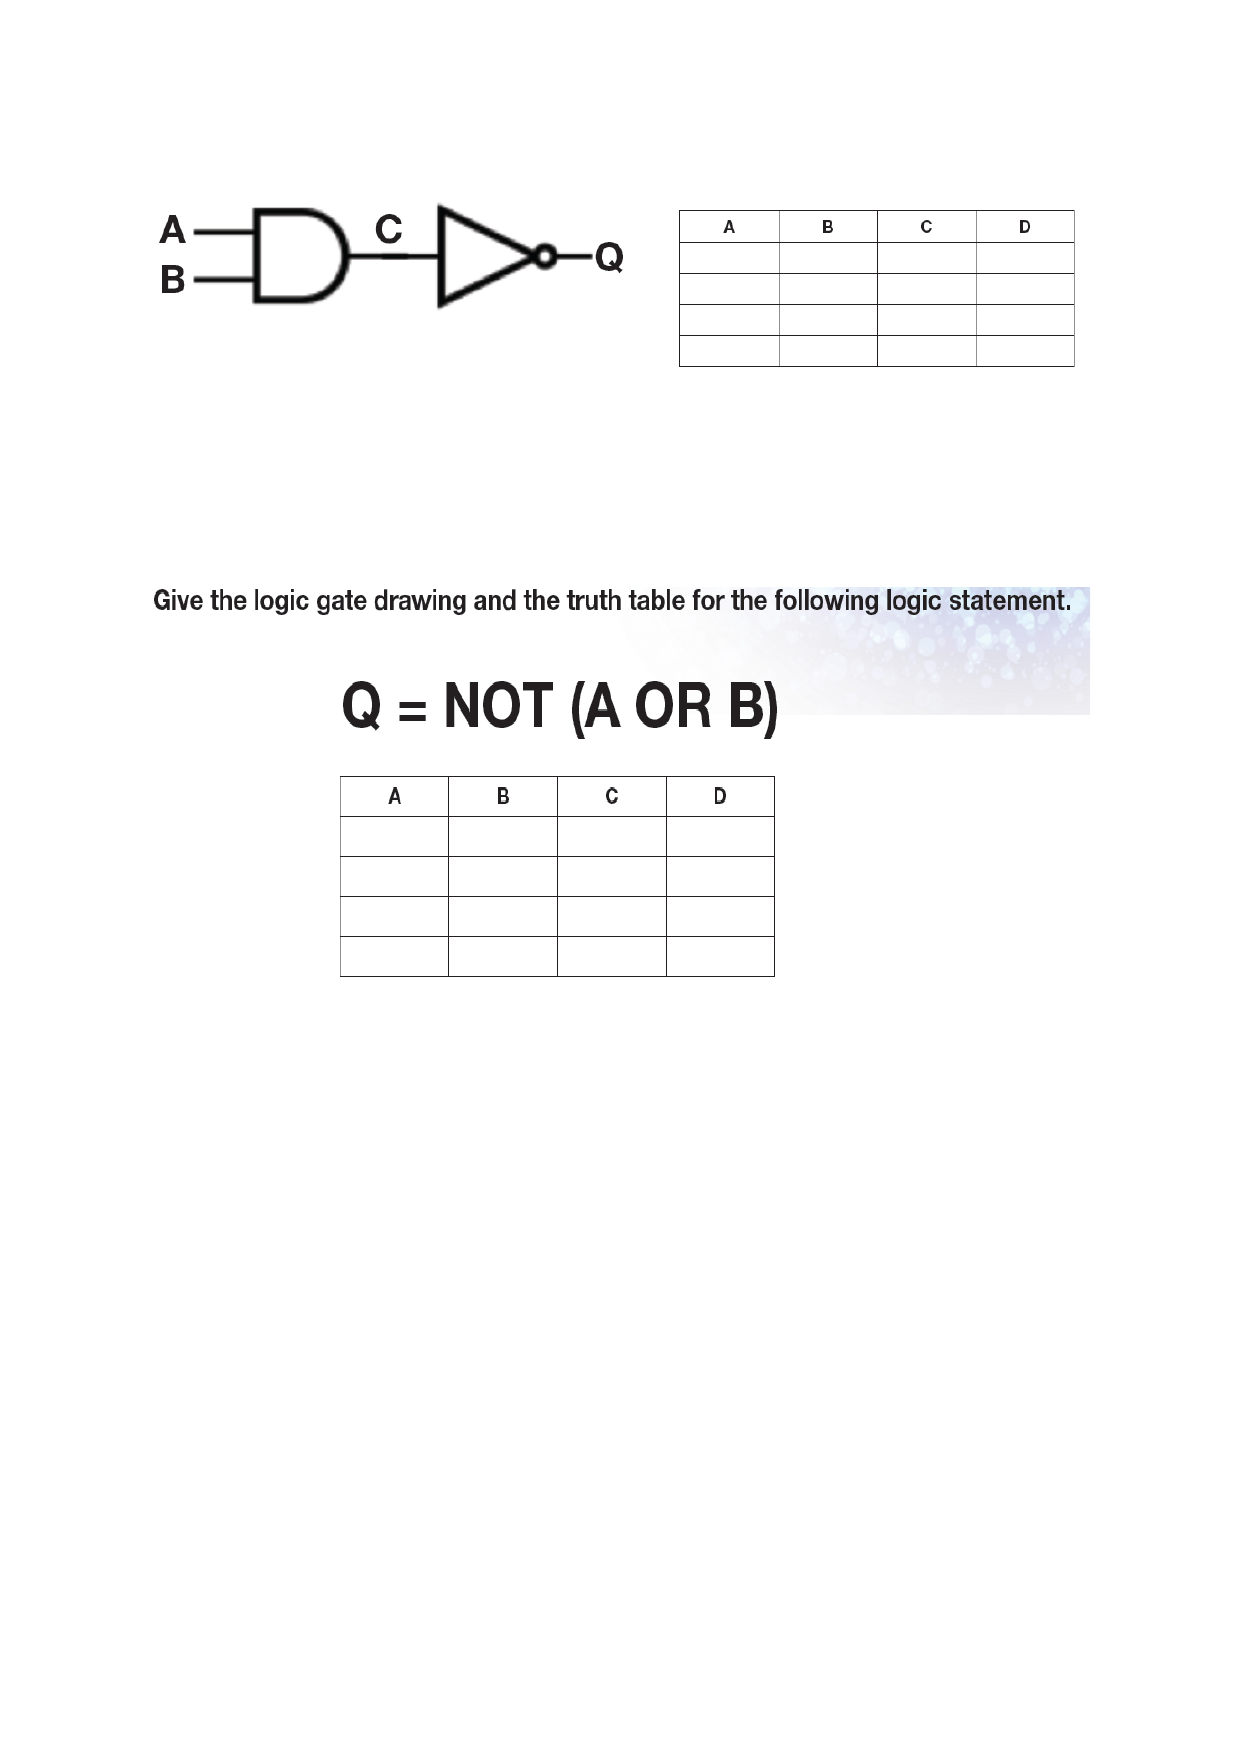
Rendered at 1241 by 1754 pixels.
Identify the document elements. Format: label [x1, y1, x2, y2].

picture [150, 587, 1091, 993]
picture [150, 196, 1091, 381]
